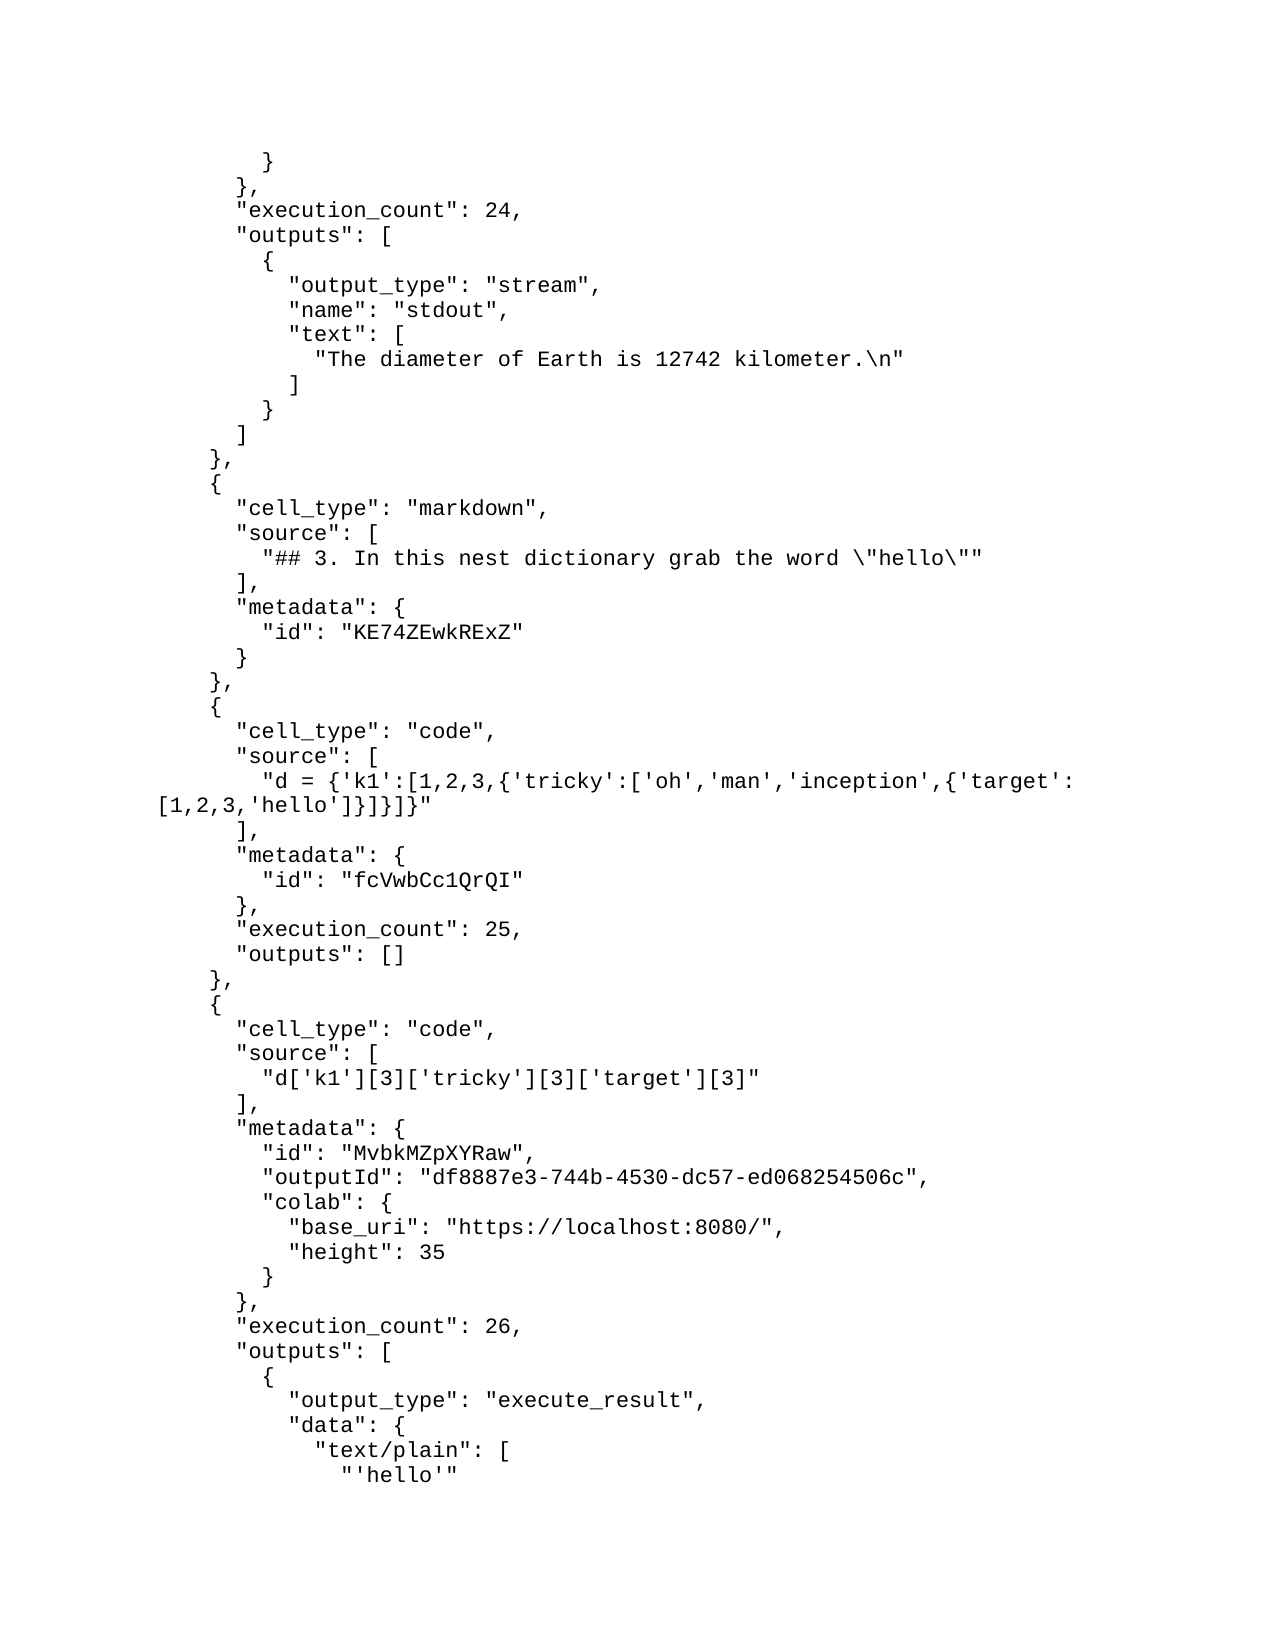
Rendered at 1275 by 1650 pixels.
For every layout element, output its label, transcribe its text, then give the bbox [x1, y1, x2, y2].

text } [156, 398, 1118, 423]
text }, [156, 968, 1118, 993]
text "metadata": { [156, 1117, 1118, 1142]
text "id": "MvbkMZpXYRaw", [156, 1142, 1118, 1166]
text "## 3. In this nest dictionary grab the word \"hello\"" [156, 547, 1118, 571]
text }, [156, 671, 1118, 695]
text }, [156, 894, 1118, 918]
text "The diameter of Earth is 12742 kilometer.\n" [156, 348, 1118, 373]
text "execution_count": 24, [156, 199, 1118, 224]
text "source": [ [156, 1042, 1118, 1067]
text }, [156, 447, 1118, 472]
text "outputs": [] [156, 943, 1118, 968]
text "d = {'k1':[1,2,3,{'tricky':['oh','man','inception',{'target':[1,2,3,'hello']}]}]}" [156, 770, 1118, 819]
text }, [156, 1290, 1118, 1315]
text "data": { [156, 1414, 1118, 1439]
text "cell_type": "markdown", [156, 497, 1118, 522]
text "execution_count": 25, [156, 918, 1118, 943]
text "id": "fcVwbCc1QrQI" [156, 869, 1118, 894]
text { [156, 249, 1118, 274]
text } [156, 150, 1118, 175]
text "id": "KE74ZEwkRExZ" [156, 621, 1118, 646]
text "d['k1'][3]['tricky'][3]['target'][3]" [156, 1067, 1118, 1092]
text ], [156, 1092, 1118, 1117]
text ] [156, 423, 1118, 447]
text "text": [ [156, 323, 1118, 348]
text ], [156, 571, 1118, 596]
text "outputs": [ [156, 1340, 1118, 1365]
text "name": "stdout", [156, 299, 1118, 323]
text "base_uri": "https://localhost:8080/", [156, 1216, 1118, 1241]
text { [156, 472, 1118, 497]
text "source": [ [156, 522, 1118, 547]
text ] [156, 373, 1118, 398]
text { [156, 695, 1118, 720]
text "cell_type": "code", [156, 1018, 1118, 1042]
text "execution_count": 26, [156, 1315, 1118, 1340]
text "metadata": { [156, 844, 1118, 869]
text "cell_type": "code", [156, 720, 1118, 745]
text "source": [ [156, 745, 1118, 770]
text "'hello'" [156, 1464, 1118, 1489]
text "outputId": "df8887e3-744b-4530-dc57-ed068254506c", [156, 1166, 1118, 1191]
text "output_type": "execute_result", [156, 1389, 1118, 1414]
text { [156, 993, 1118, 1018]
text "outputs": [ [156, 224, 1118, 249]
text }, [156, 175, 1118, 199]
text } [156, 646, 1118, 671]
text ], [156, 819, 1118, 844]
text } [156, 1266, 1118, 1290]
text "text/plain": [ [156, 1439, 1118, 1464]
text "metadata": { [156, 596, 1118, 621]
text "output_type": "stream", [156, 274, 1118, 299]
text "colab": { [156, 1191, 1118, 1216]
text { [156, 1365, 1118, 1389]
text "height": 35 [156, 1241, 1118, 1266]
